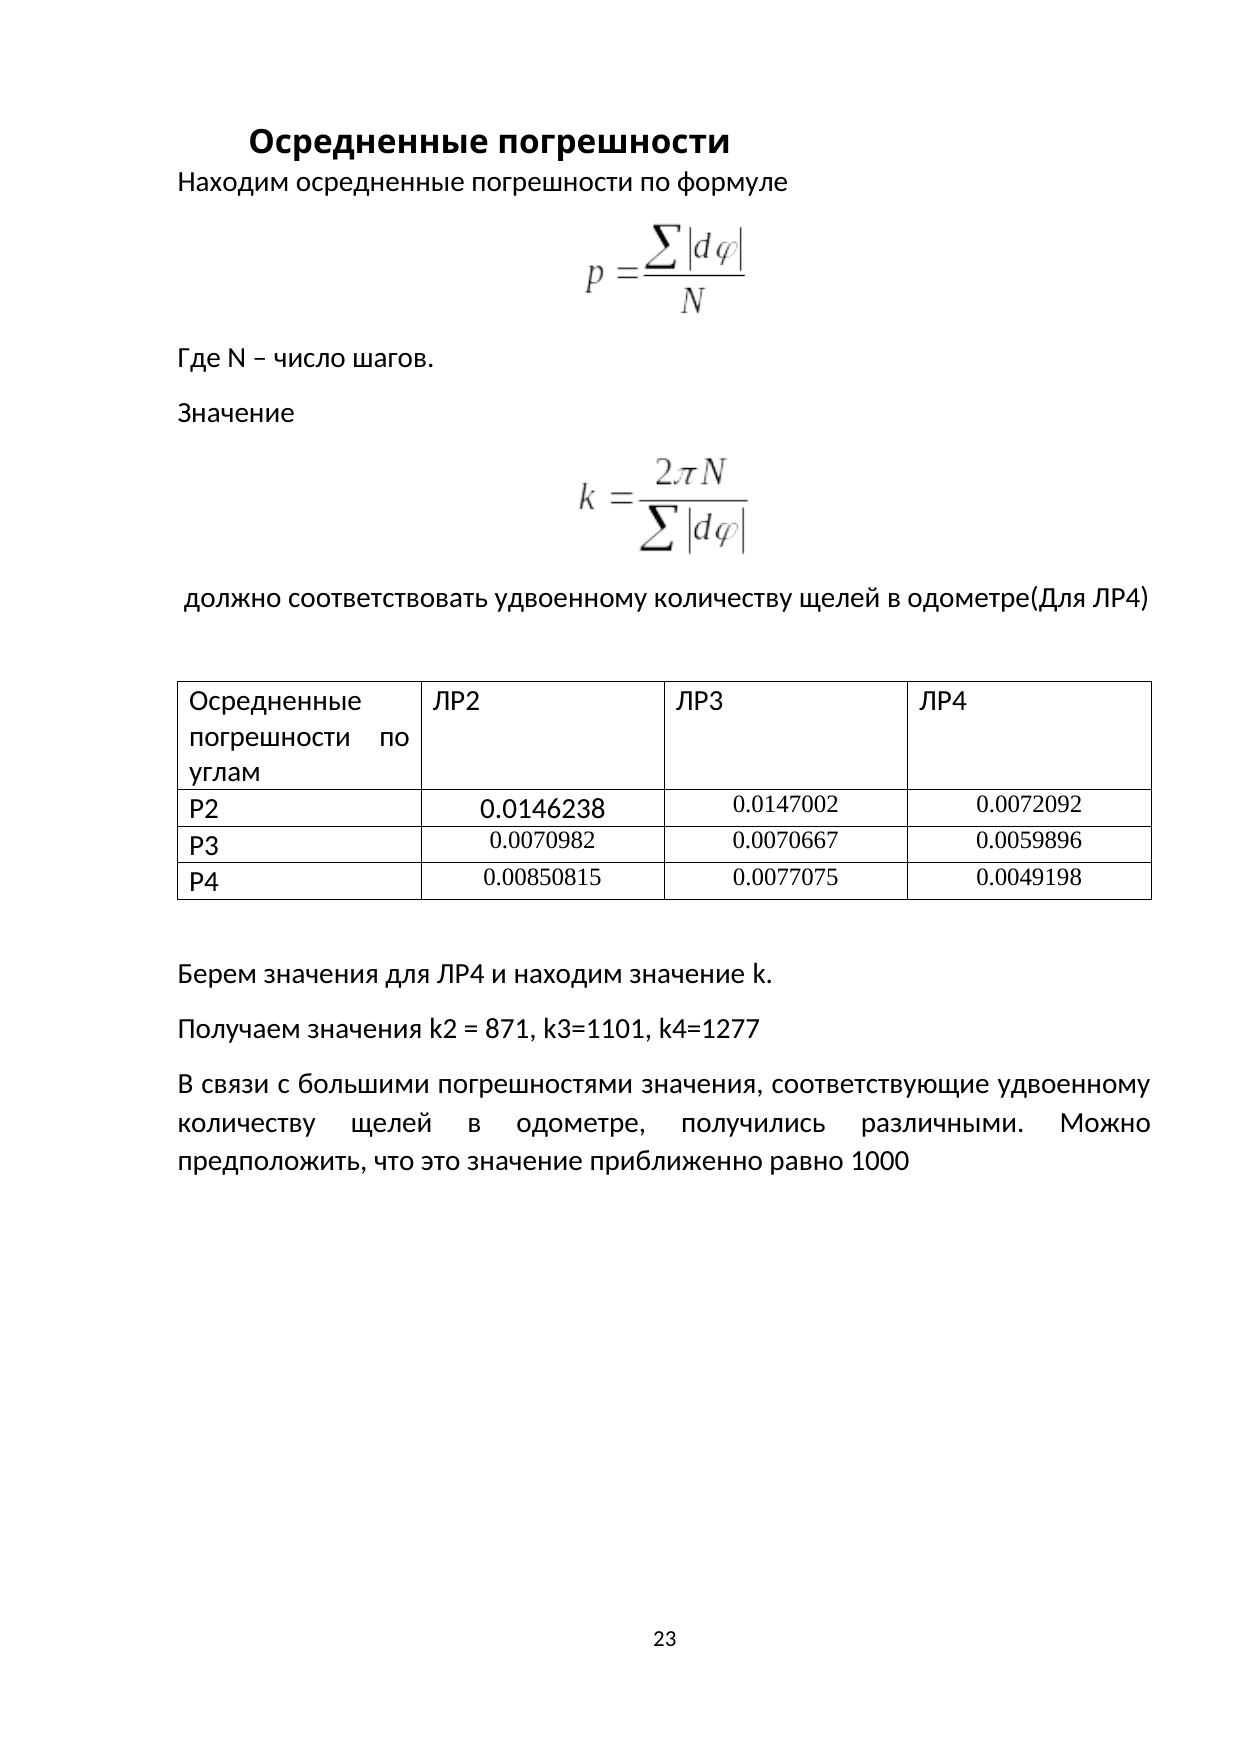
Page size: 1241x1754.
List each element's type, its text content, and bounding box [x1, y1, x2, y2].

text Где N – число шагов. [177, 339, 1152, 375]
table_cell P2 [178, 790, 421, 826]
table_cell 0.0146238 [422, 790, 664, 826]
text В связи с большими погрешностями значения, соответствующие удвоенному количеству щелей в одометре, получились различными. Можно предположить, что это значение приближенно равно 1000 [177, 1065, 1152, 1178]
table_cell [422, 863, 664, 899]
table_header ЛР2 [422, 682, 664, 789]
table_cell [908, 790, 1151, 826]
table_cell P3 [178, 827, 421, 862]
subtitle Осредненные погрешности [177, 118, 1152, 163]
text Находим осредненные погрешности по формуле [177, 163, 1152, 199]
text Значение [177, 394, 1152, 430]
table_cell P4 [178, 863, 421, 899]
table_cell [908, 827, 1151, 862]
table_header ЛР3 [665, 682, 907, 789]
text Берем значения для ЛР4 и находим значение k. [177, 955, 1152, 991]
table_cell [665, 863, 907, 899]
text должно соответствовать удвоенному количеству щелей в одометре(Для ЛР4) [177, 579, 1152, 615]
table_header Осредненные погрешности по углам [178, 682, 421, 789]
table_cell [422, 827, 664, 862]
text Получаем значения k2 = 871, k3=1101, k4=1277 [177, 1010, 1152, 1046]
table_cell [665, 827, 907, 862]
table_header ЛР4 [908, 682, 1151, 789]
table_cell [665, 790, 907, 826]
table_cell [908, 863, 1151, 899]
